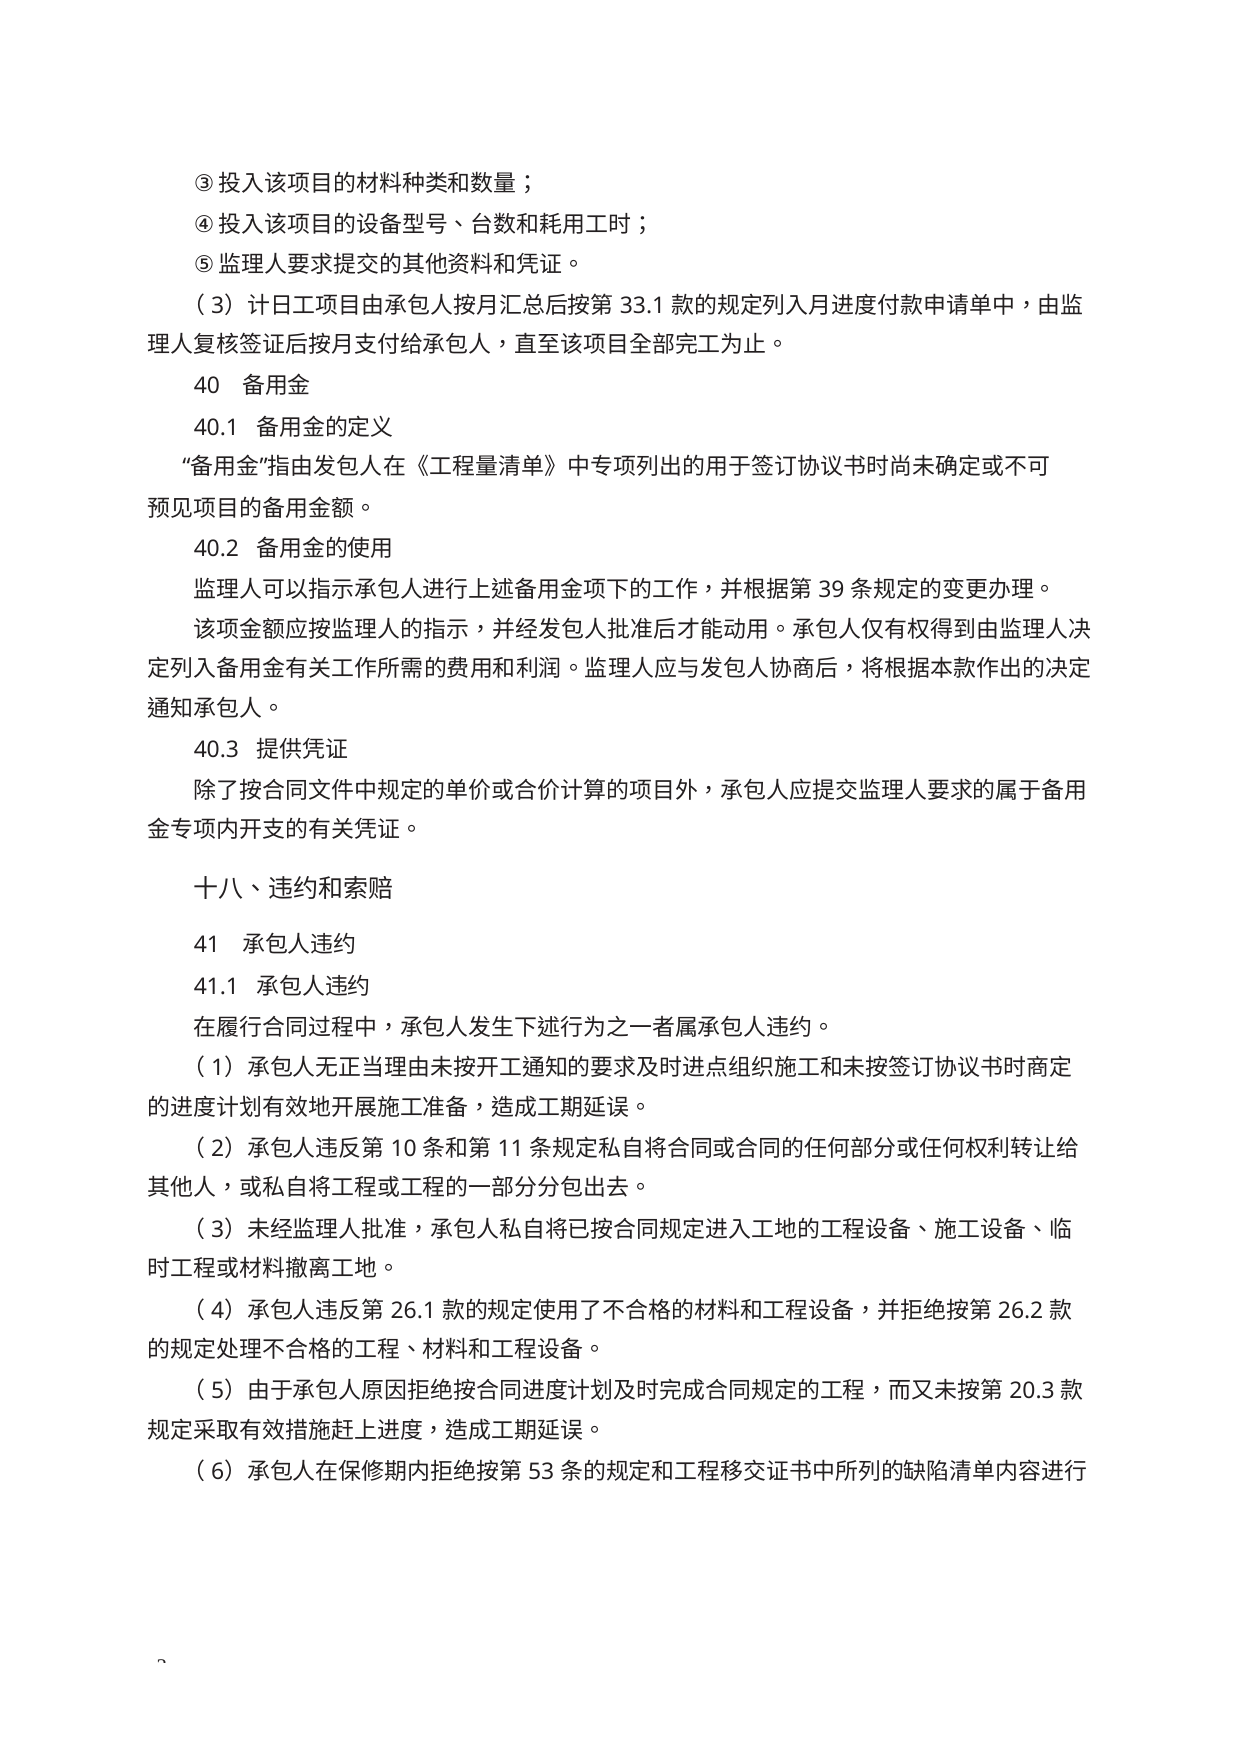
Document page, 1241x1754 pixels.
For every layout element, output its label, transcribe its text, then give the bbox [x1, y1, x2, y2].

text 预见项目的备用金额。 [148, 492, 1105, 523]
list 承包人违约 [193, 970, 1105, 1001]
list 提供凭证 [182, 733, 1105, 764]
text （ 6）承包人在保修期内拒绝按第 53 条的规定和工程移交证书中所列的缺陷清单内容进行 [182, 1455, 1105, 1486]
text （ 5）由于承包人原因拒绝按合同进度计划及时完成合同规定的工程，而又未按第 20.3 款规定采取有效措施赶上进度，造成工期延误。 [148, 1374, 1094, 1445]
text （ 4）承包人违反第 26.1 款的规定使用了不合格的材料和工程设备，并拒绝按第 26.2 款的规定处理不合格的工程、材料和工程设备。 [148, 1293, 1094, 1364]
list 备用金的定义 “备用金”指由发包人在《工程量清单》中专项列出的用于签订协议书时尚未确定或不可 [182, 411, 1093, 481]
list 备用金 [193, 369, 1105, 400]
text （ 2）承包人违反第 10 条和第 11 条规定私自将合同或合同的任何部分或任何权利转让给其他人，或私自将工程或工程的一部分分包出去。 [148, 1132, 1094, 1202]
text 该项金额应按监理人的指示，并经发包人批准后才能动用。承包人仅有权得到由监理人决定列入备用金有关工作所需的费用和利润。监理人应与发包人协商后，将根据本款作出的决定通知承包人。 [148, 613, 1093, 723]
text （ 3）未经监理人批准，承包人私自将已按合同规定进入工地的工程设备、施工设备、临时工程或材料撤离工地。 [148, 1213, 1094, 1283]
text （ 3）计日工项目由承包人按月汇总后按第 33.1 款的规定列入月进度付款申请单中，由监理人复核签证后按月支付给承包人，直至该项目全部完工为止。 [148, 289, 1094, 359]
list 备用金的使用 [182, 532, 1105, 563]
text （ 1）承包人无正当理由未按开工通知的要求及时进点组织施工和未按签订协议书时商定的进度计划有效地开展施工准备，造成工期延误。 [148, 1051, 1094, 1122]
text ⑤监理人要求提交的其他资料和凭证。 [193, 248, 1105, 279]
text 监理人可以指示承包人进行上述备用金项下的工作，并根据第 39 条规定的变更办理。 [193, 572, 1105, 604]
text 在履行合同过程中，承包人发生下述行为之一者属承包人违约。 [193, 1011, 1105, 1042]
list 承包人违约 [193, 928, 1105, 959]
text 除了按合同文件中规定的单价或合价计算的项目外，承包人应提交监理人要求的属于备用金专项内开支的有关凭证。 [148, 774, 1105, 844]
subtitle 十八、违约和索赔 [193, 870, 1105, 904]
text ④投入该项目的设备型号、台数和耗用工时； [193, 208, 1105, 239]
text ③投入该项目的材料种类和数量； [193, 167, 1105, 198]
